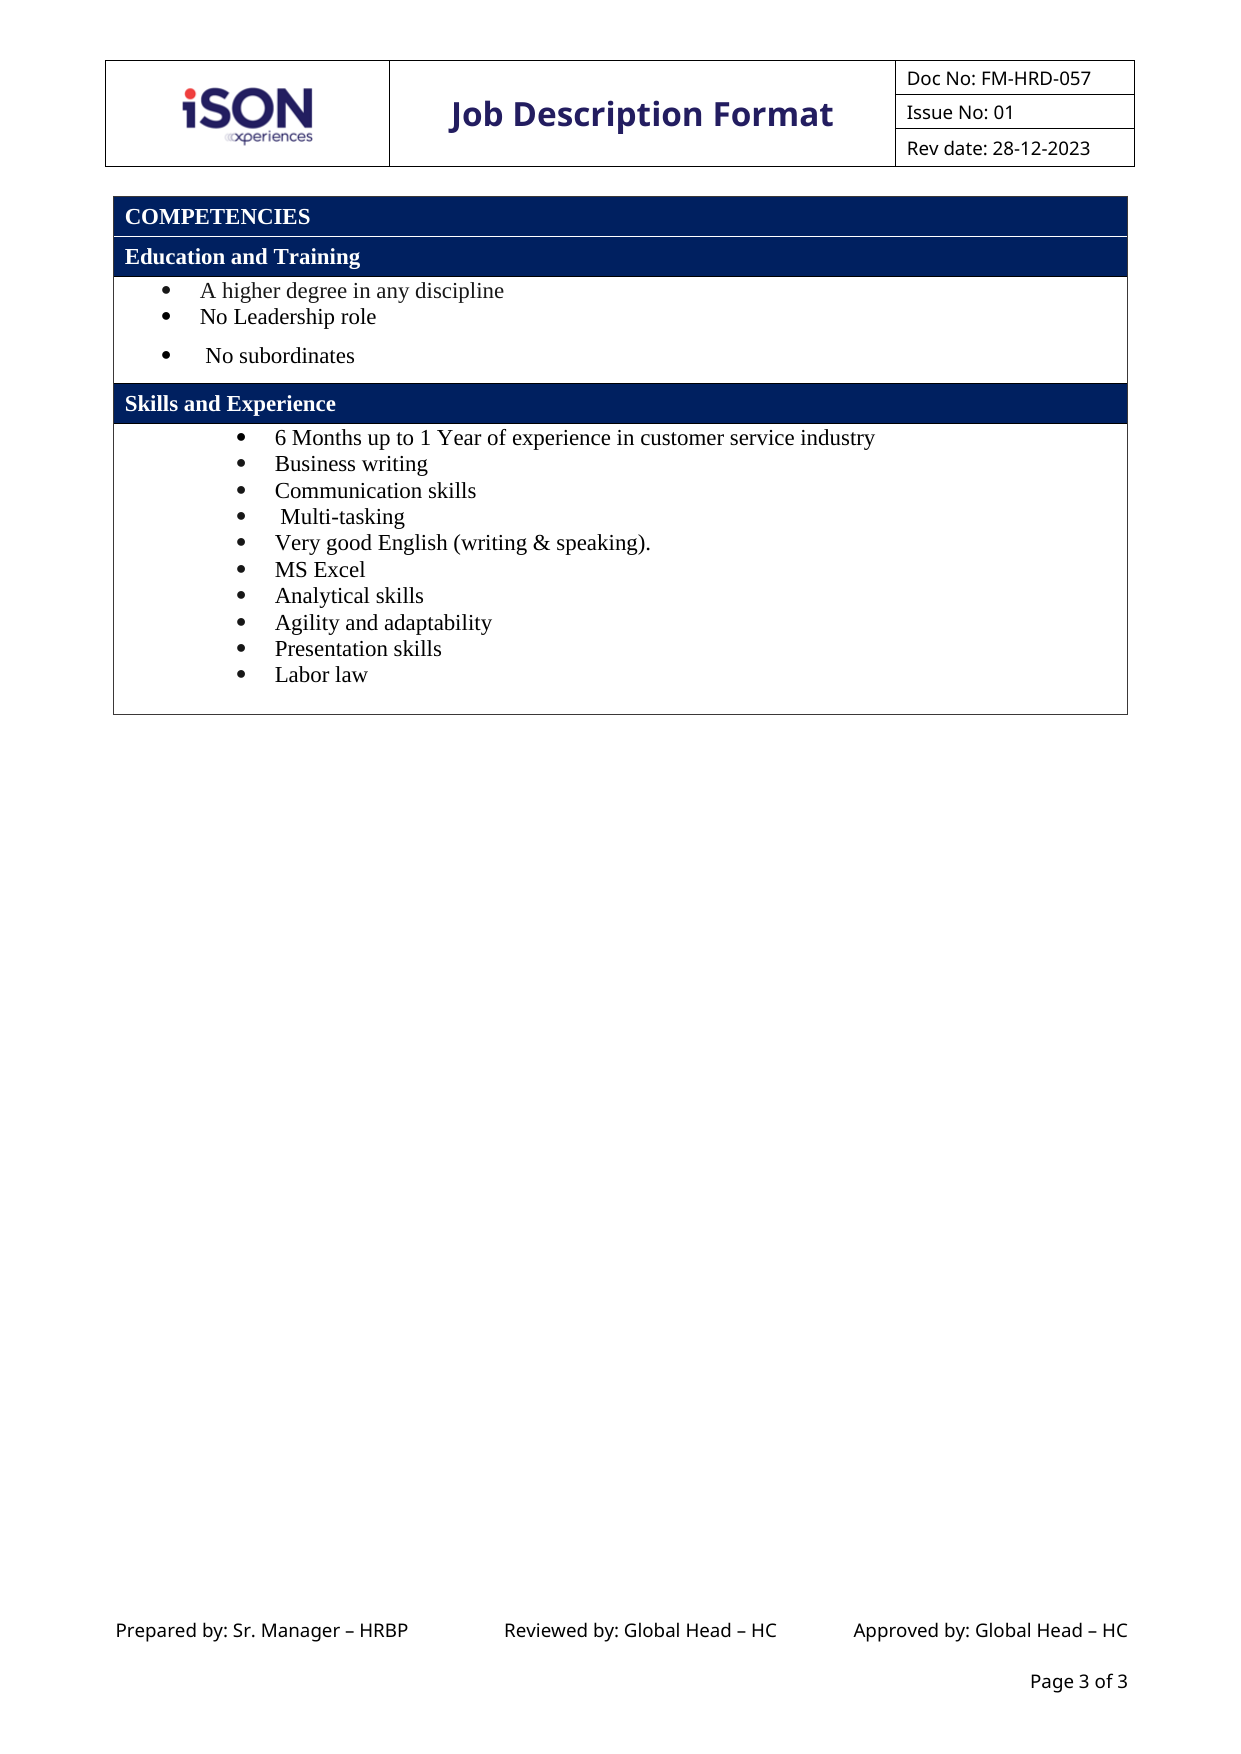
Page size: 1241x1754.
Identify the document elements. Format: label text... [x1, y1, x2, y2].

table_cell A higher degree in any discipline No Leadership role No subordinates [114, 277, 1127, 383]
table_cell Education and Training [114, 237, 1127, 276]
picture [165, 61, 331, 166]
table_cell 6 Months up to 1 Year of experience in customer service industry Business writing Communication skills Multi-tasking Very good English (writing & speaking). MS Excel Analytical skills Agility and adaptability Presentation skills Labor law [114, 424, 1127, 714]
table_cell Skills and Experience [114, 384, 1127, 423]
table_header Competencies [114, 197, 1127, 236]
